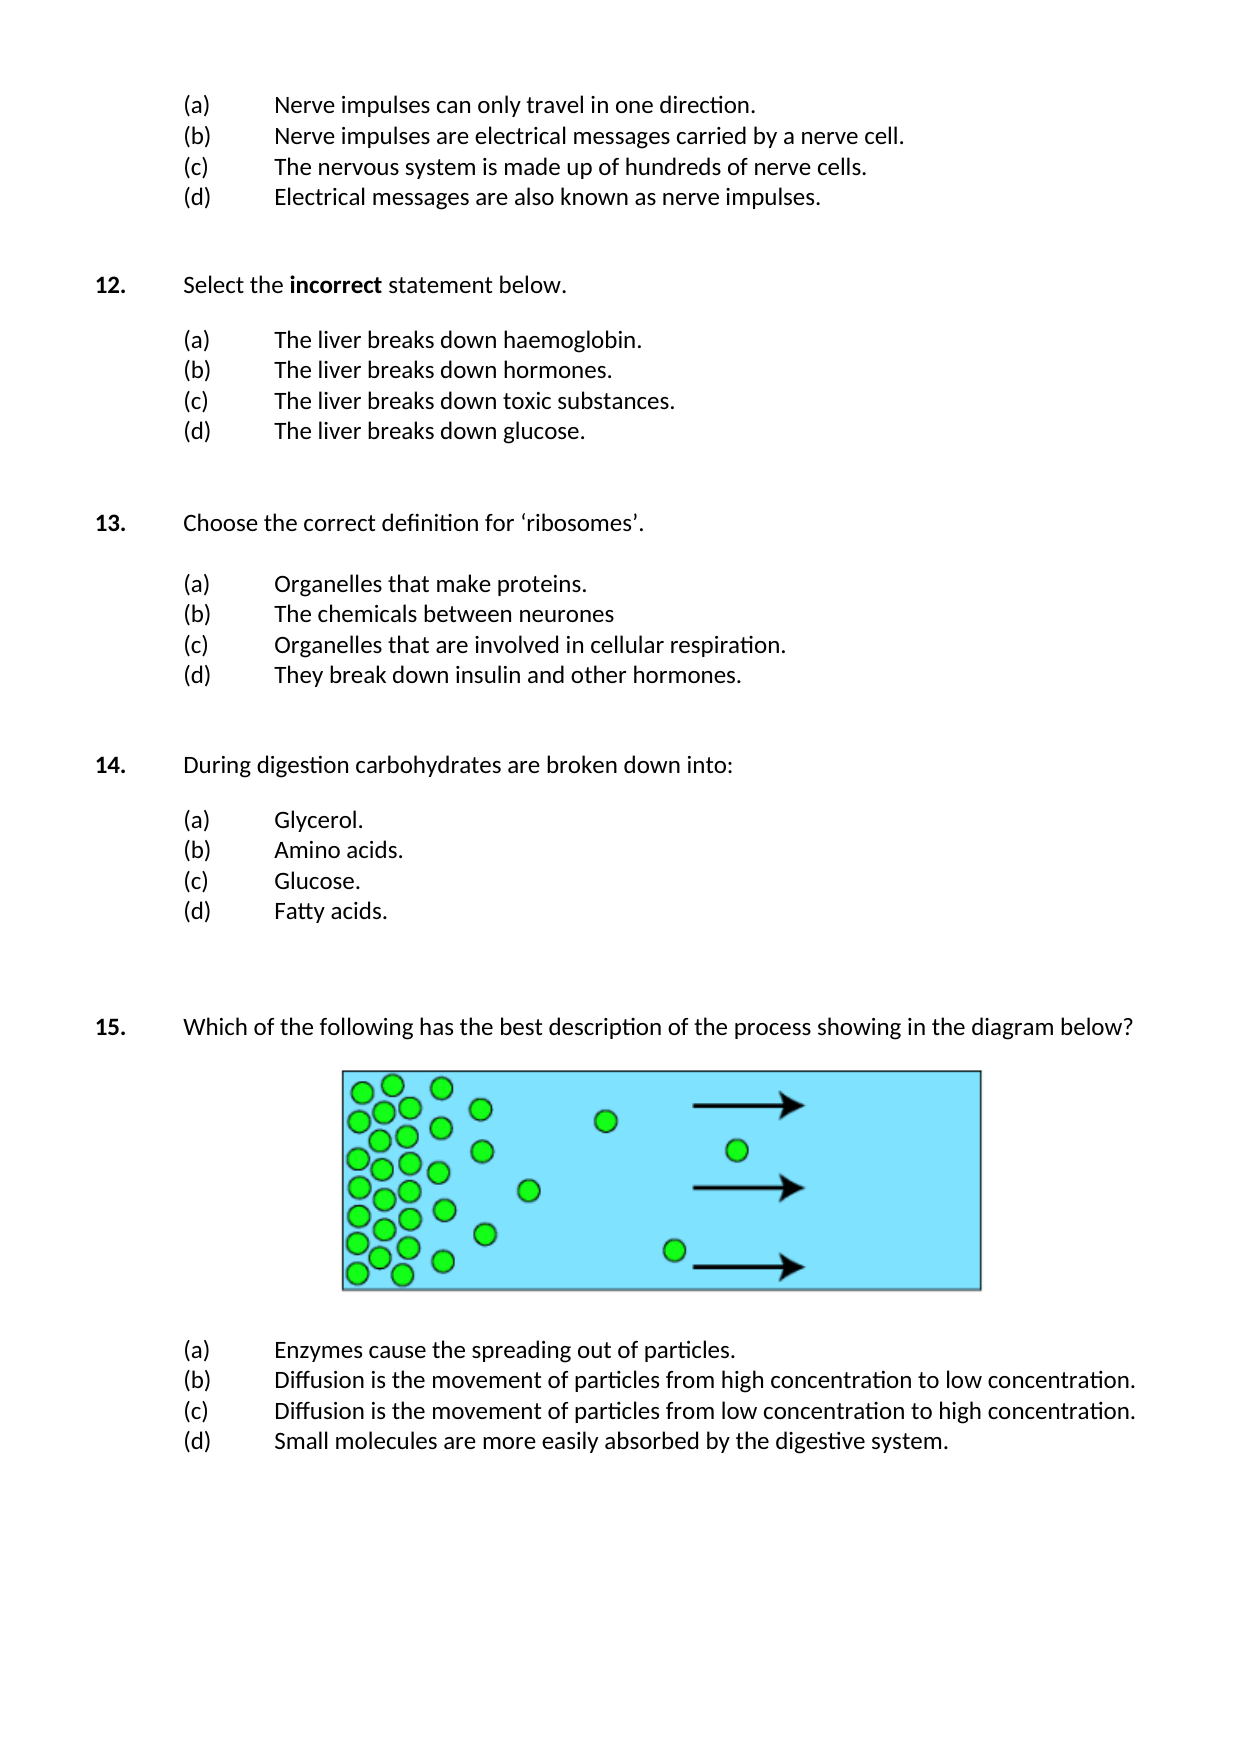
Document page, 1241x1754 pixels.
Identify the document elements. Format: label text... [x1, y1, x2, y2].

text (b) Amino acids. [94, 834, 1158, 865]
text (c) Diffusion is the movement of particles from low concentration to high concentration. [94, 1395, 1158, 1426]
text 14. During digestion carbohydrates are broken down into: [94, 749, 1158, 780]
text (b) Nerve impulses are electrical messages carried by a nerve cell. [94, 120, 1158, 151]
text (d) Electrical messages are also known as nerve impulses. [94, 181, 1158, 212]
text (b) The liver breaks down hormones. [94, 354, 1158, 385]
text 15. Which of the following has the best description of the process showing in the diagram below? [94, 1011, 1158, 1042]
text (a) Enzymes cause the spreading out of particles. [94, 1334, 1158, 1364]
text (a) Nerve impulses can only travel in one direction. [94, 90, 1158, 120]
text (d) Fatty acids. [94, 896, 1158, 926]
picture [322, 1050, 994, 1296]
text (d) Small molecules are more easily absorbed by the digestive system. [94, 1426, 1158, 1456]
text (a) Organelles that make proteins. [94, 568, 1158, 598]
text (c) Organelles that are involved in cellular respiration. [94, 629, 1158, 659]
text (b) The chemicals between neurones [94, 598, 1158, 629]
text (b) Diffusion is the movement of particles from high concentration to low concentration. [94, 1364, 1158, 1395]
text (a) The liver breaks down haemoglobin. [94, 324, 1158, 354]
text (c) The liver breaks down toxic substances. [94, 385, 1158, 415]
text 12. Select the incorrect statement below. [94, 269, 1158, 300]
text (c) Glucose. [94, 865, 1158, 896]
text 13. Choose the correct definition for ‘ribosomes’. [94, 507, 1158, 537]
text (d) They break down insulin and other hormones. [94, 659, 1158, 690]
text (a) Glycerol. [94, 804, 1158, 834]
text (d) The liver breaks down glucose. [94, 415, 1158, 446]
text (c) The nervous system is made up of hundreds of nerve cells. [94, 151, 1158, 181]
